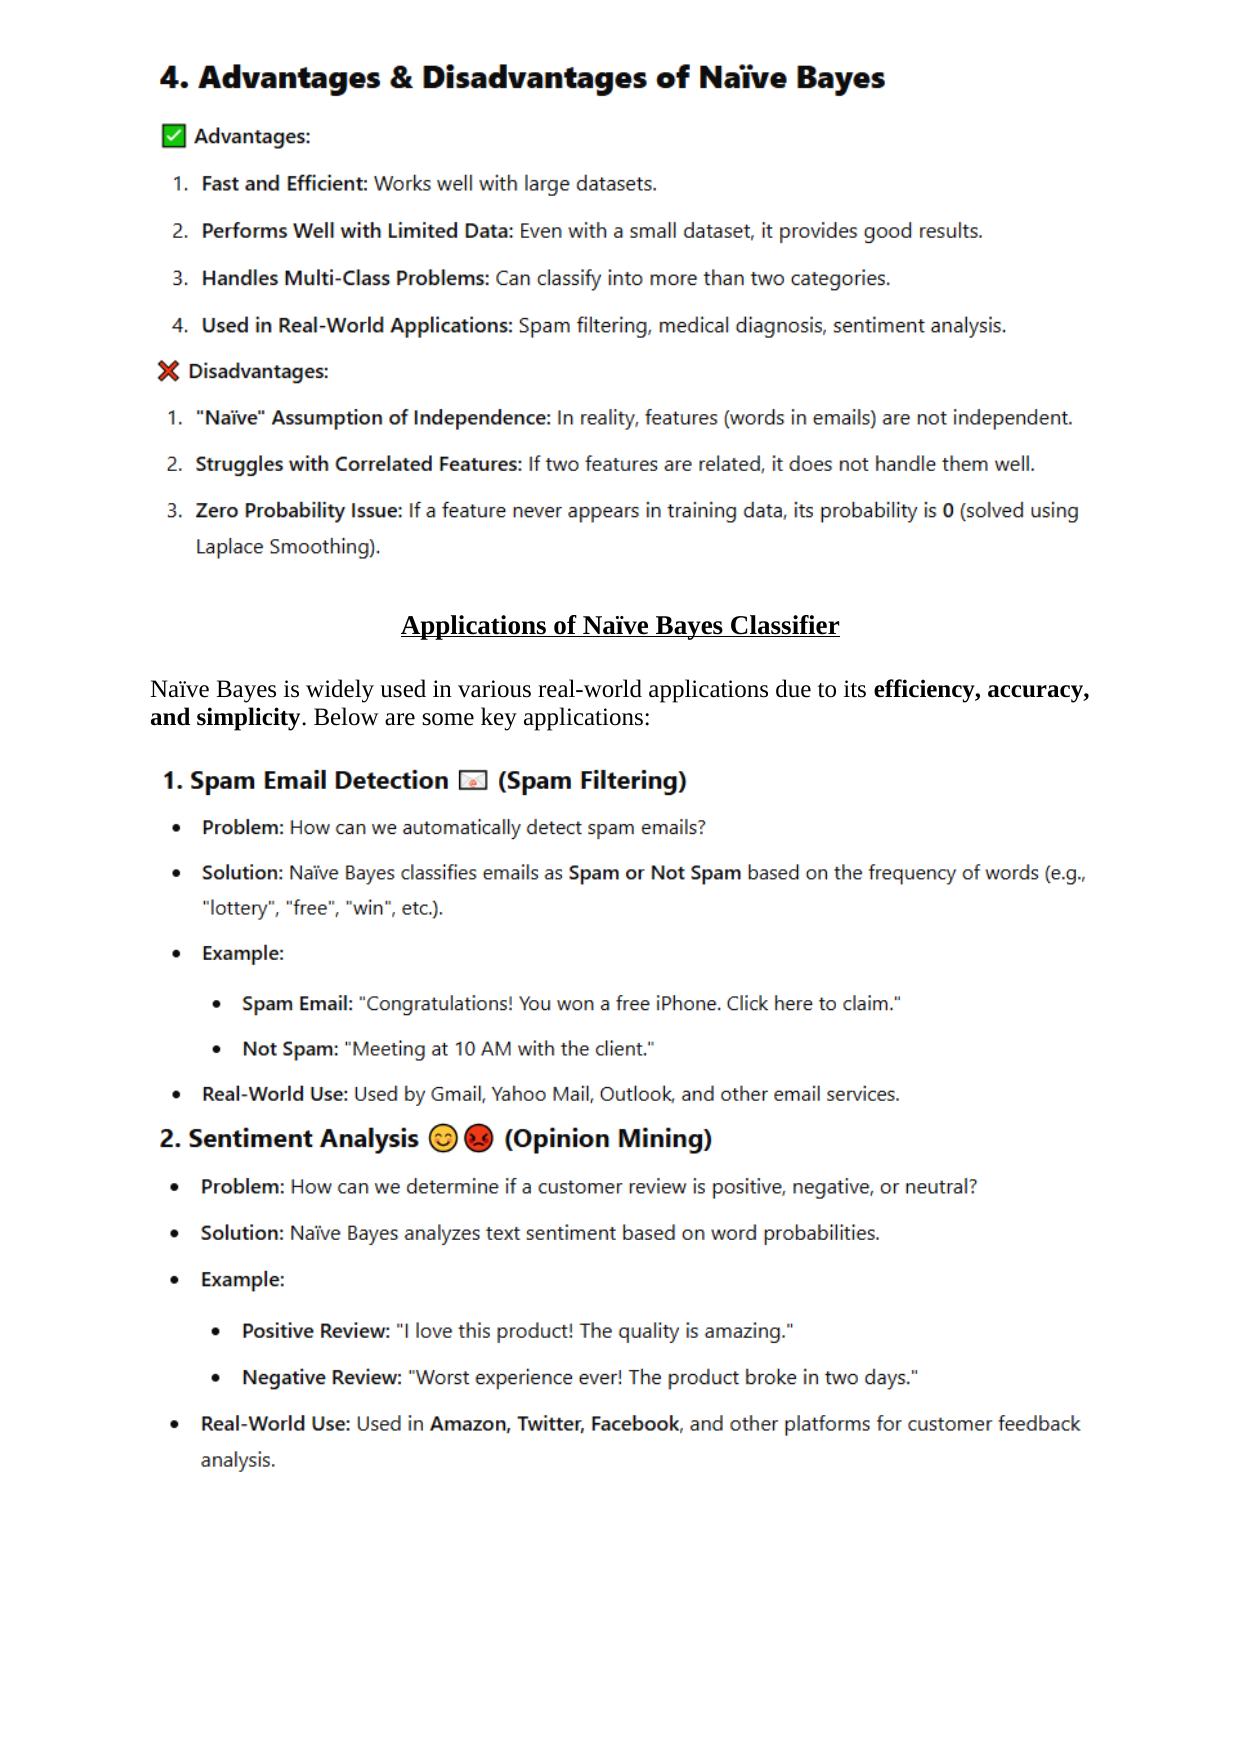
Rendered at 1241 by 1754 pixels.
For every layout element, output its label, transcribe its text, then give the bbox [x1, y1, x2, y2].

subtitle Applications of Naïve Bayes Classifier [150, 609, 1090, 640]
picture [150, 760, 1091, 1481]
text Naïve Bayes is widely used in various real-world applications due to its efficiency, accuracy, and simplicity. Below are some key applications: [150, 674, 1090, 731]
picture [150, 59, 1091, 569]
